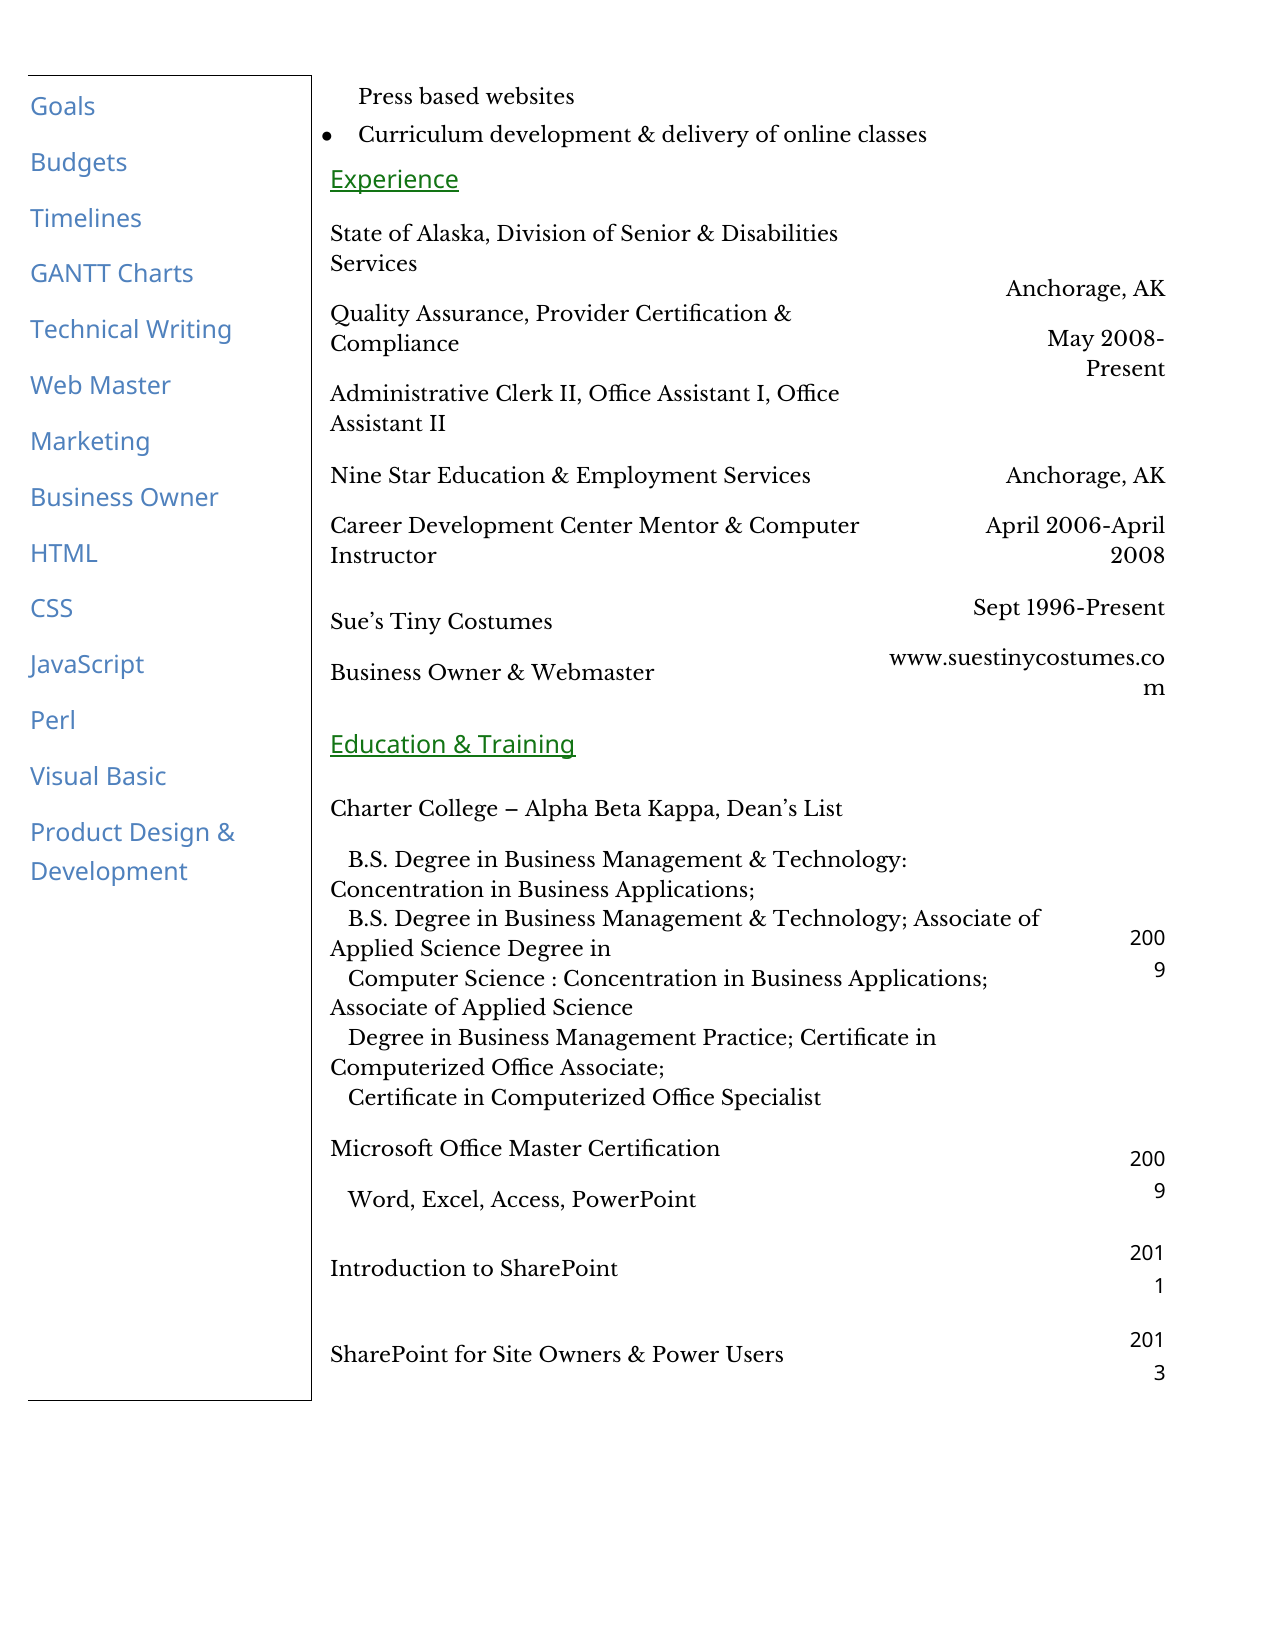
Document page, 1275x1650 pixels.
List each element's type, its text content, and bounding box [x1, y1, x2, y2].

table_cell Charter College – Alpha Beta Kappa, Dean’s List B.S. Degree in Business Management & Technology: Concentration in Business Applications; B.S. Degree in Business Management & Technology; Associate of Applied Science Degree in Computer Science : Concentration in Business Applications; Associate of Applied Science Degree in Business Management Practice; Certificate in Computerized Office Associate; Certificate in Computerized Office Specialist [312, 785, 1070, 1125]
table_cell Anchorage, AK May 2008-Present [930, 220, 1176, 462]
table_cell Introduction to SharePoint [312, 1227, 1070, 1314]
table_cell Anchorage, AK April 2006-April 2008 [902, 462, 1176, 594]
table_cell Sue’s Tiny Costumes Business Owner & Webmaster [312, 594, 827, 725]
table_cell Sept 1996-Present www.suestinycostumes.com [827, 594, 1176, 725]
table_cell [312, 75, 1176, 160]
table_cell State of Alaska, Division of Senior & Disabilities Services Quality Assurance, Provider Certification & Compliance Administrative Clerk II, Office Assistant I, Office Assistant II [312, 220, 930, 462]
table_cell Education & Training [312, 725, 1176, 785]
table_cell SharePoint for Site Owners & Power Users [312, 1314, 1070, 1400]
table_cell 2009 [1070, 1125, 1176, 1227]
table_cell 2009 [1070, 785, 1176, 1125]
table_cell Microsoft Office Master Certification Word, Excel, Access, PowerPoint [312, 1125, 1070, 1227]
table_cell Nine Star Education & Employment Services Career Development Center Mentor & Computer Instructor [312, 462, 902, 594]
table_cell Experience [312, 160, 1176, 220]
table_cell 2013 [1070, 1314, 1176, 1400]
table_cell 2011 [1070, 1227, 1176, 1314]
